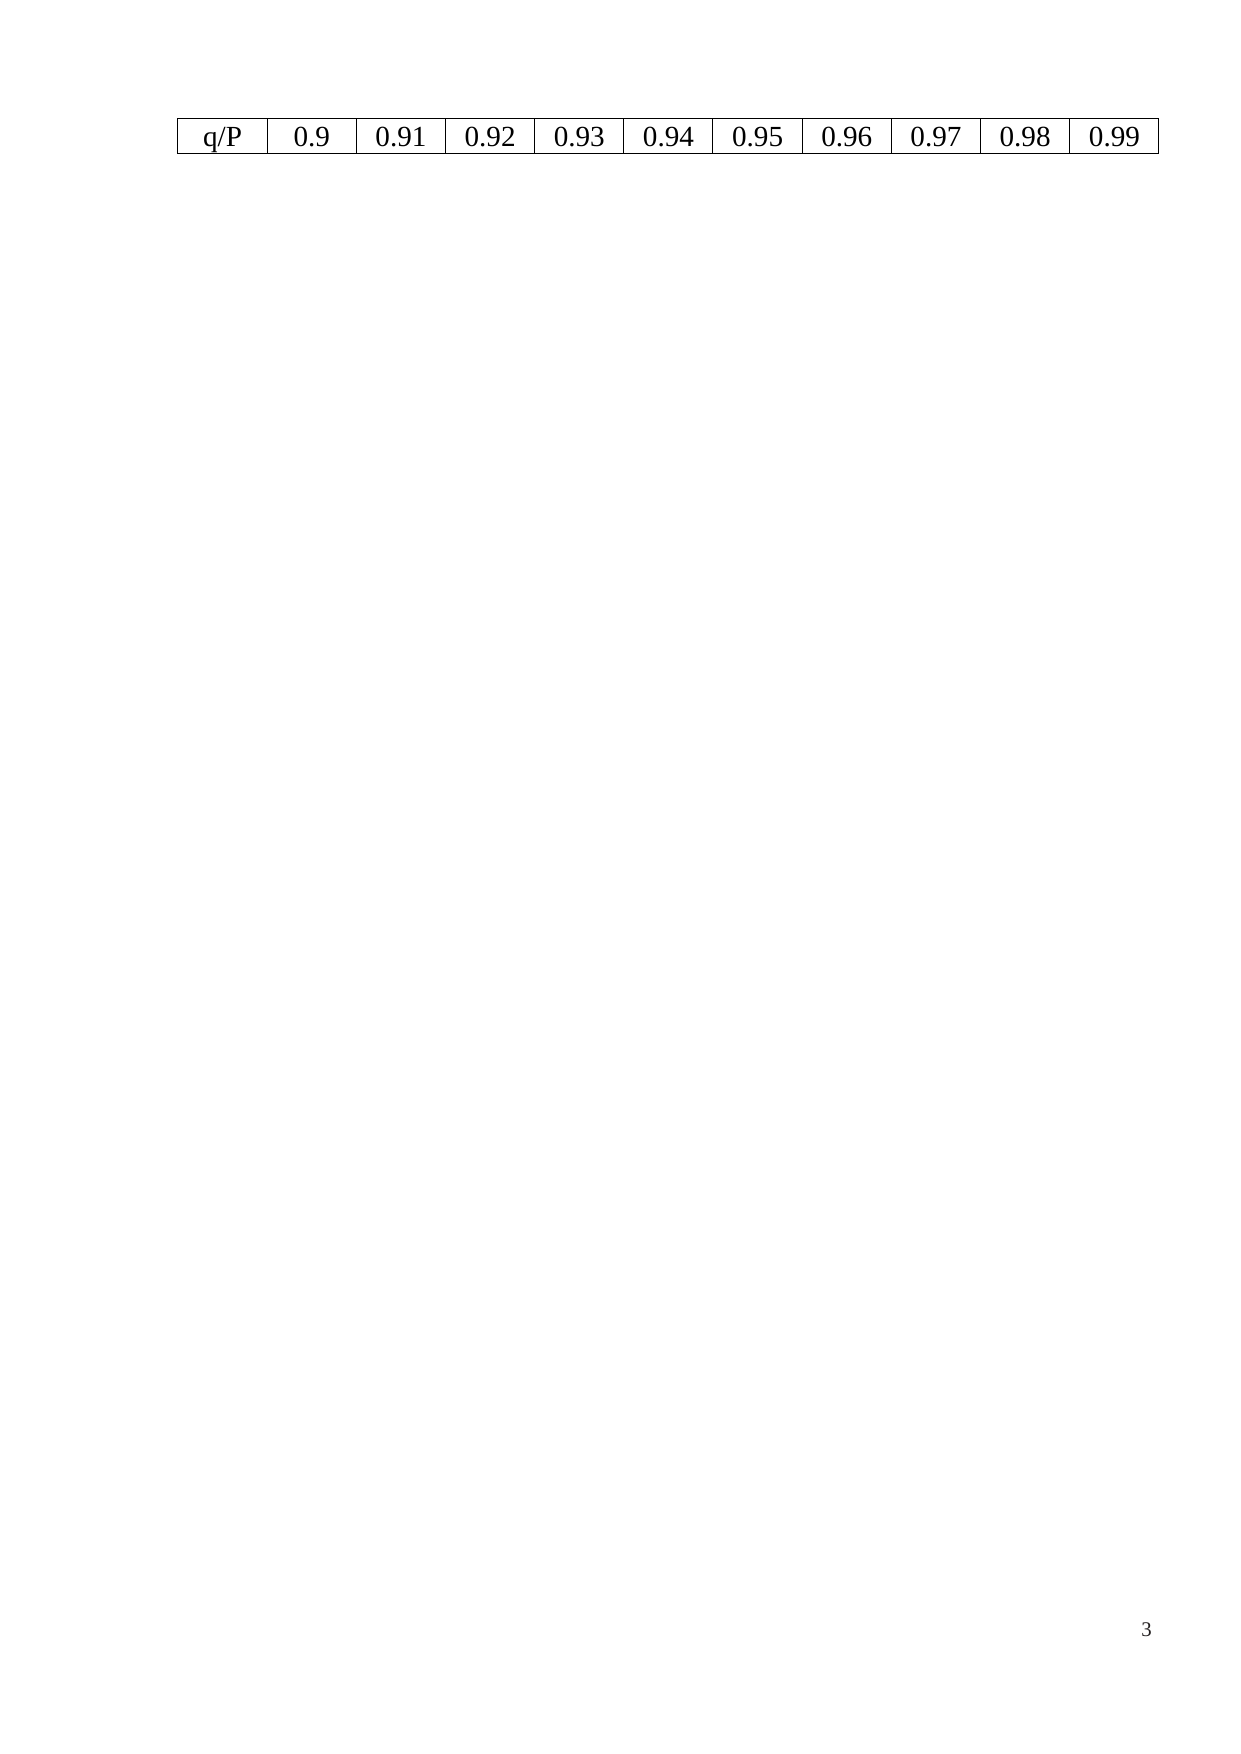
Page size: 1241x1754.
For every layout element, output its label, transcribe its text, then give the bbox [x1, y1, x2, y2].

table_header 0.94 [624, 119, 712, 153]
table_header 0.92 [446, 119, 534, 153]
table_header 0.97 [892, 119, 980, 153]
table_header 0.95 [713, 119, 802, 153]
table_header 0.91 [357, 119, 445, 153]
table_header 0.98 [981, 119, 1069, 153]
table_header 0.9 [268, 119, 356, 153]
table_header 0.99 [1070, 119, 1158, 153]
table_header 0.93 [535, 119, 623, 153]
table_header q/P [178, 119, 267, 153]
table_header 0.96 [803, 119, 891, 153]
